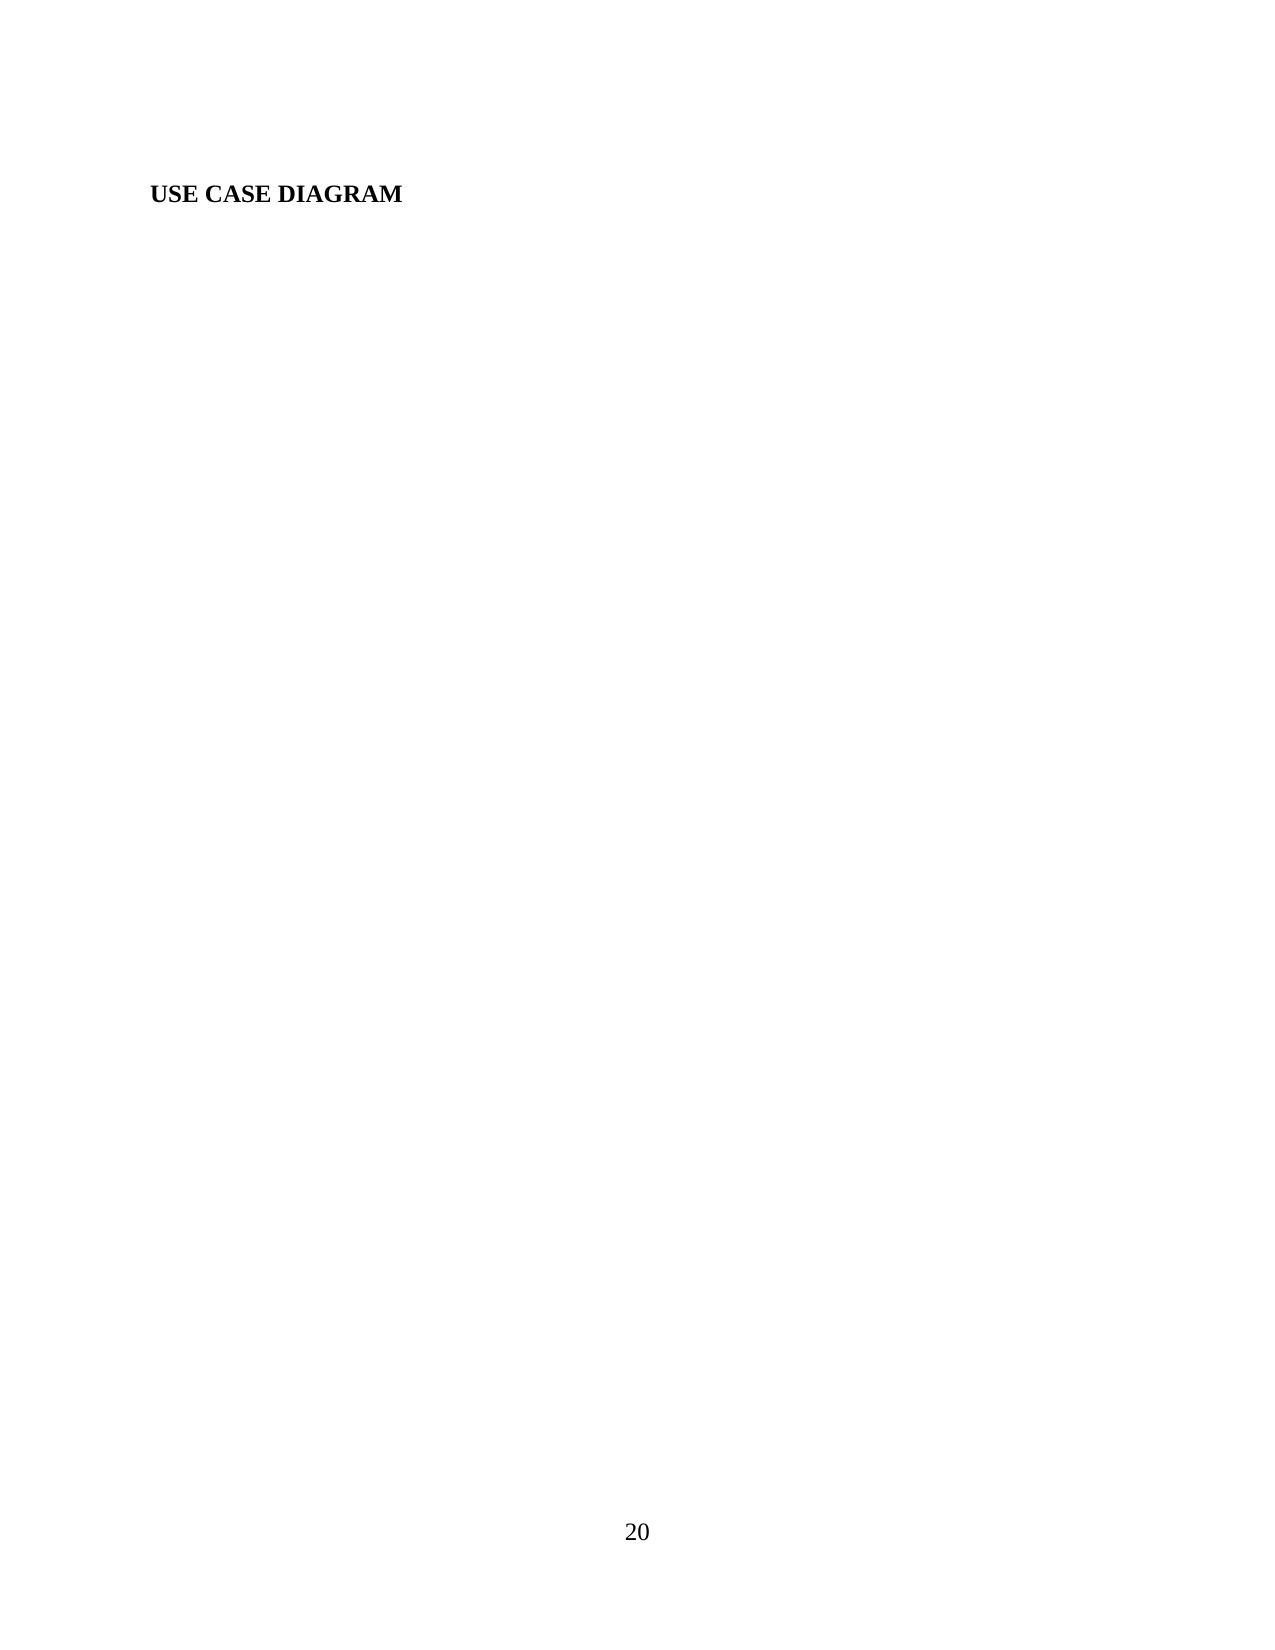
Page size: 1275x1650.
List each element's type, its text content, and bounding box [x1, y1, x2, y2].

text USE CASE DIAGRAM [150, 179, 1124, 208]
